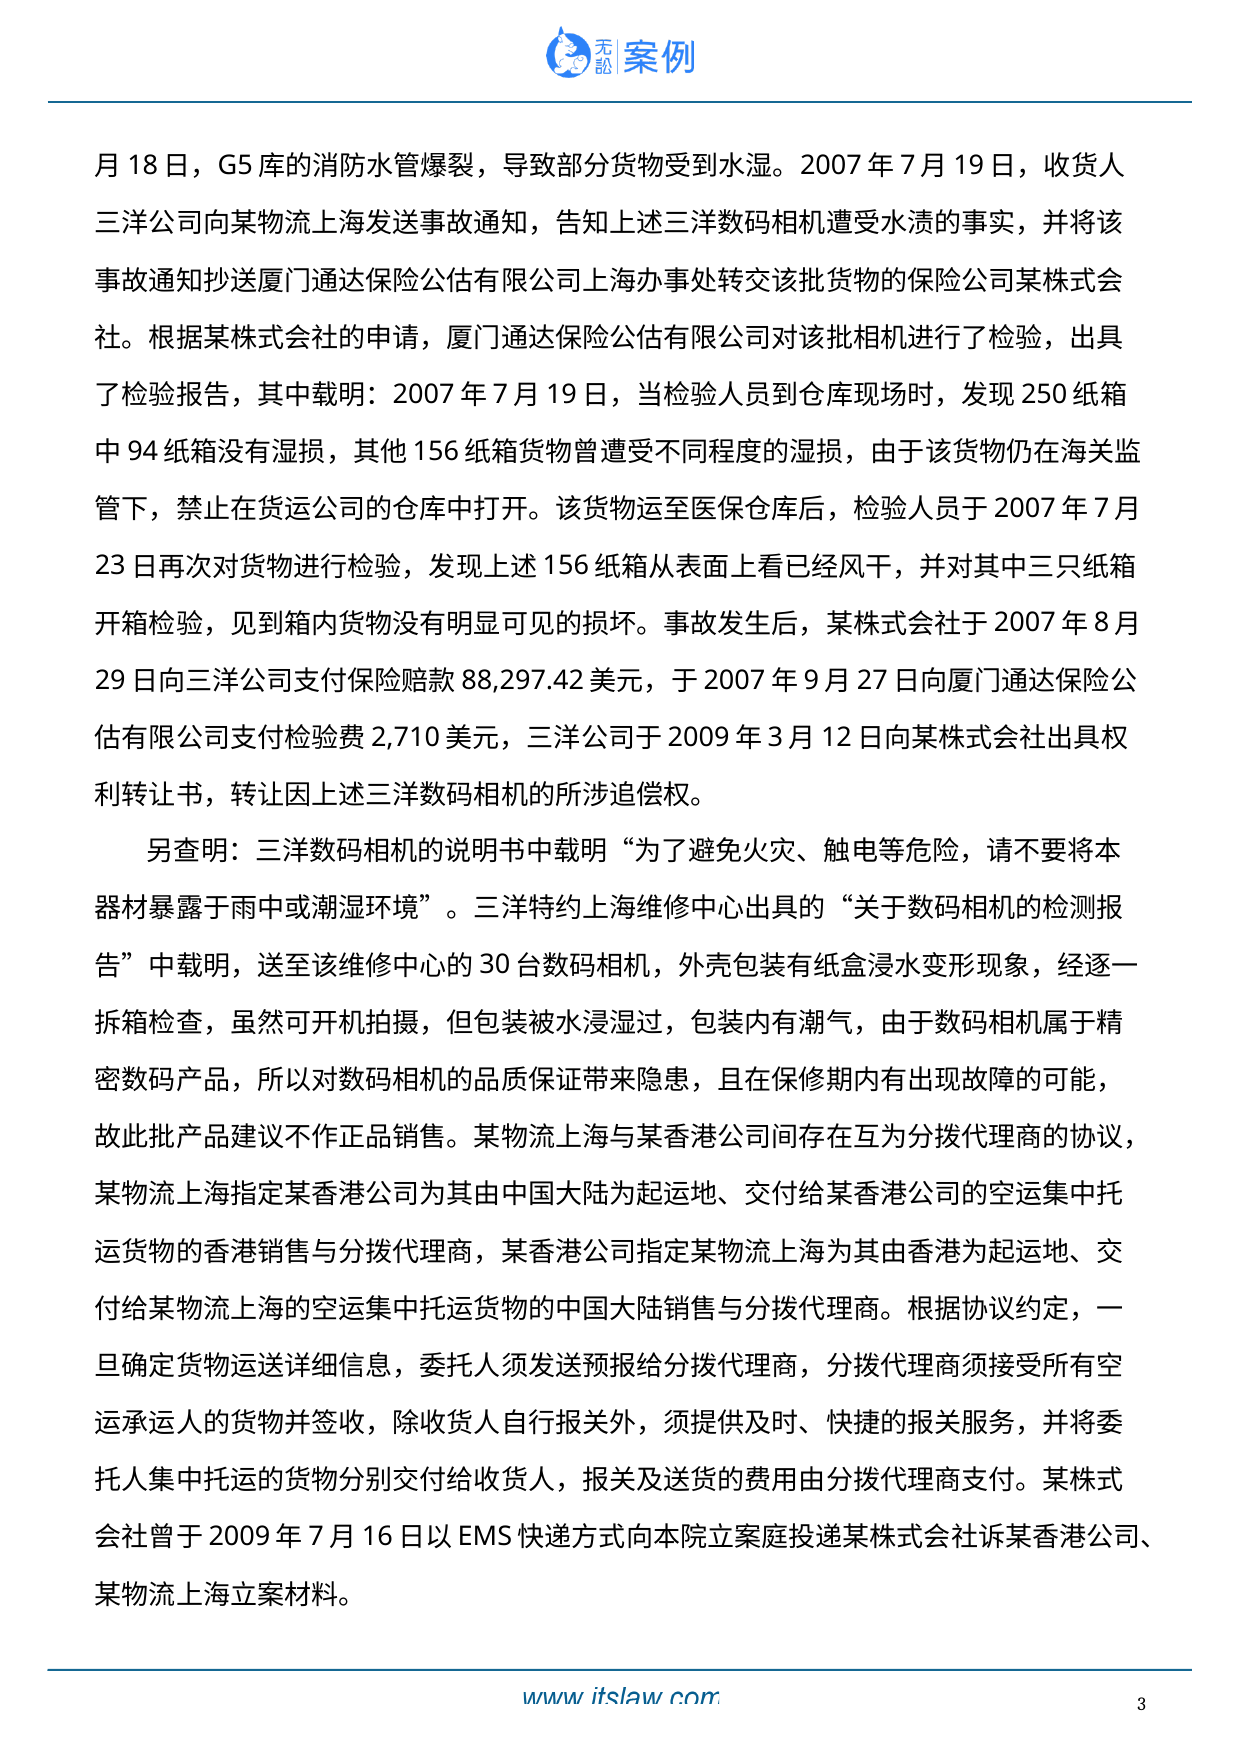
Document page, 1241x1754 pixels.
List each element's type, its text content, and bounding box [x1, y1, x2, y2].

text 另查明：三洋数码相机的说明书中载明“为了避免火灾、触电等危险，请不要将本器材暴露于雨中或潮湿环境”。三洋特约上海维修中心出具的“关于数码相机的检测报告”中载明，送至该维修中心的30台数码相机，外壳包装有纸盒浸水变形现象，经逐一拆箱检查，虽然可开机拍摄，但包装被水浸湿过，包装内有潮气，由于数码相机属于精密数码产品，所以对数码相机的品质保证带来隐患，且在保修期内有出现故障的可能，故此批产品建议不作正品销售。某物流上海与某香港公司间存在互为分拨代理商的协议，某物流上海指定某香港公司为其由中国大陆为起运地、交付给某香港公司的空运集中托运货物的香港销售与分拨代理商，某香港公司指定某物流上海为其由香港为起运地、交付给某物流上海的空运集中托运货物的中国大陆销售与分拨代理商。根据协议约定，一旦确定货物运送详细信息，委托人须发送预报给分拨代理商，分拨代理商须接受所有空运承运人的货物并签收，除收货人自行报关外，须提供及时、快捷的报关服务，并将委托人集中托运的货物分别交付给收货人，报关及送货的费用由分拨代理商支付。某株式会社曾于2009年7月16日以EMS快递方式向本院立案庭投递某株式会社诉某香港公司、某物流上海立案材料。 [94, 827, 1146, 1614]
picture [546, 26, 694, 78]
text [94, 85, 1146, 815]
picture [523, 1687, 720, 1704]
